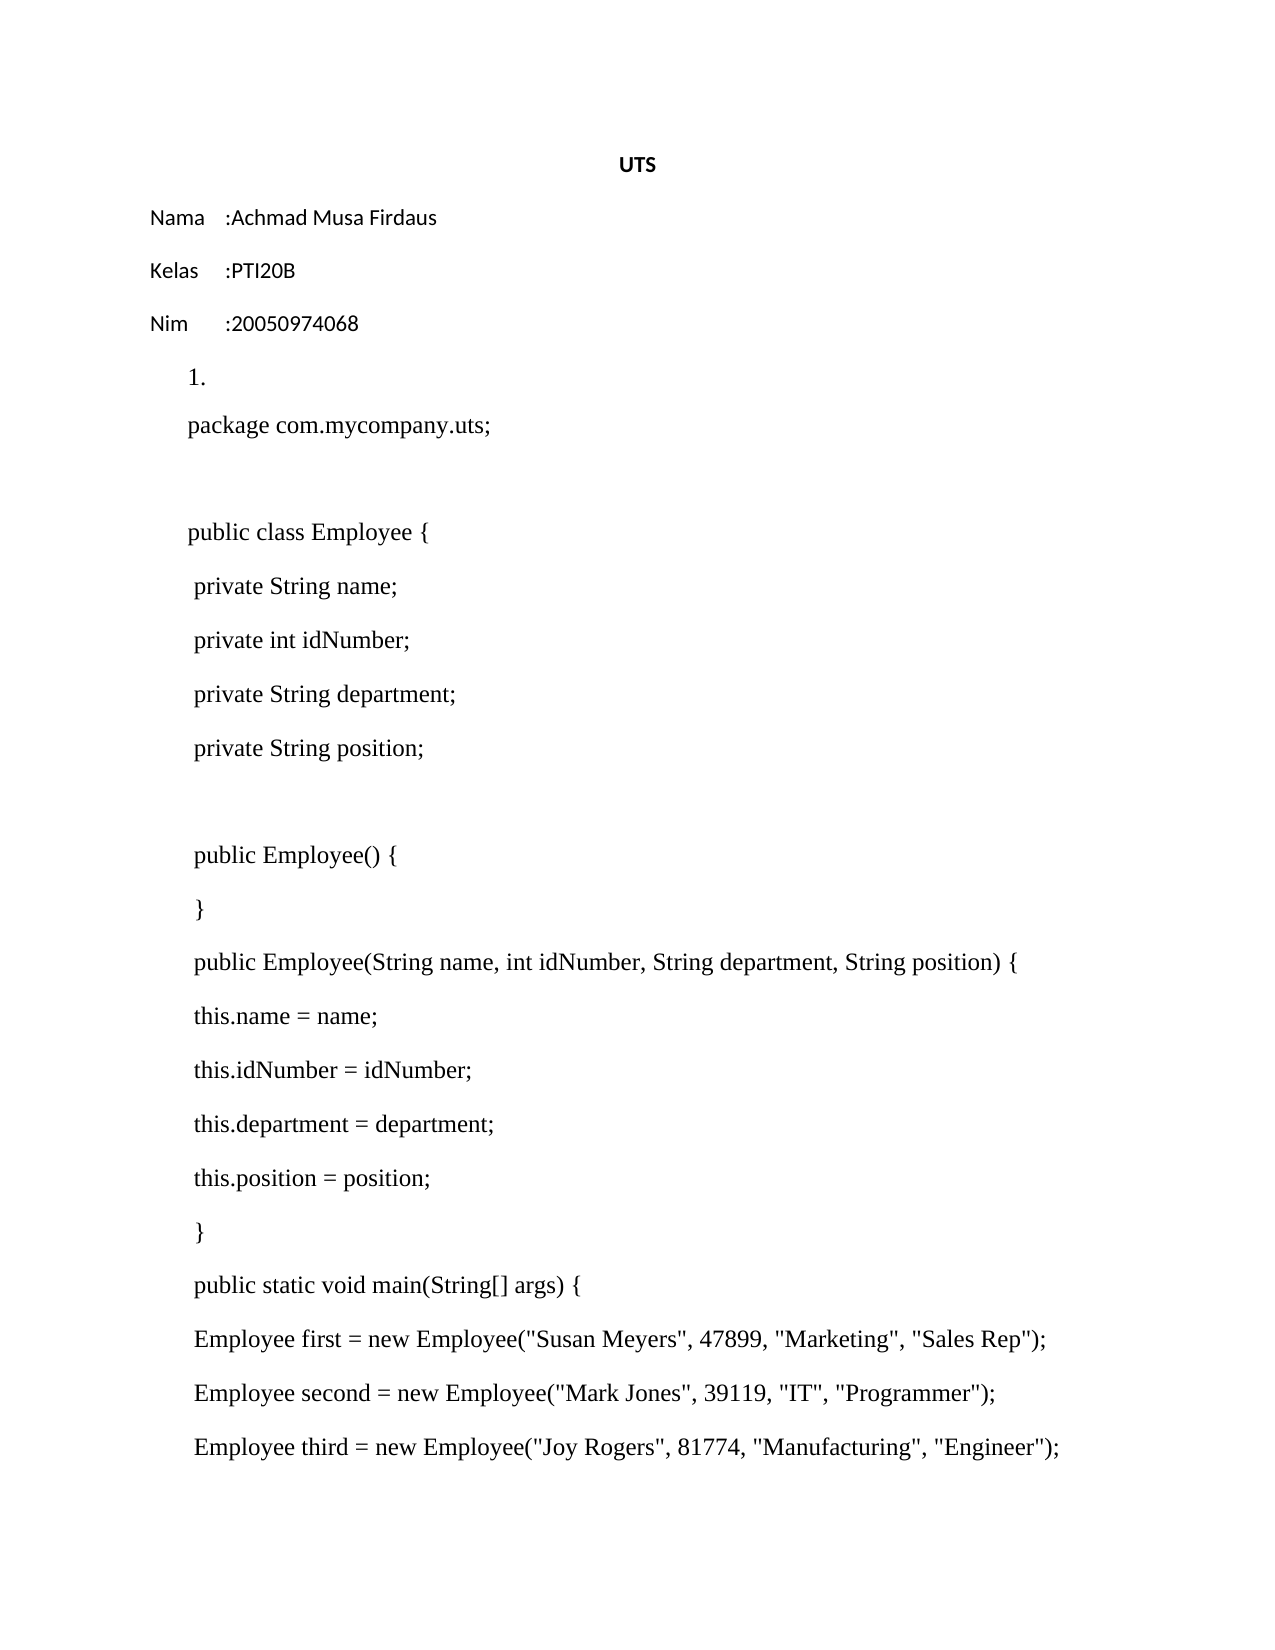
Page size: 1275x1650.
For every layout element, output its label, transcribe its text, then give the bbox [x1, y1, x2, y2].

text private String name; [187, 571, 1125, 600]
text this.name = name; [187, 1001, 1125, 1030]
text this.department = department; [187, 1109, 1125, 1138]
text public Employee() { [187, 840, 1125, 868]
text } [187, 1217, 1125, 1246]
text Kelas :PTI20B [150, 256, 1125, 284]
text Employee third = new Employee("Joy Rogers", 81774, "Manufacturing", "Engineer"); [187, 1432, 1125, 1461]
text Employee second = new Employee("Mark Jones", 39119, "IT", "Programmer"); [187, 1378, 1125, 1407]
text package com.mycompany.uts; [187, 410, 1125, 438]
text public class Employee { [187, 517, 1125, 546]
text } [187, 894, 1125, 922]
text public static void main(String[] args) { [187, 1271, 1125, 1299]
text public Employee(String name, int idNumber, String department, String position) { [187, 947, 1125, 976]
text private String department; [187, 679, 1125, 708]
text Employee first = new Employee("Susan Meyers", 47899, "Marketing", "Sales Rep"); [187, 1324, 1125, 1353]
text this.position = position; [187, 1163, 1125, 1192]
text Nim :20050974068 [150, 309, 1125, 337]
text Nama :Achmad Musa Firdaus [150, 203, 1125, 231]
text private String position; [187, 733, 1125, 762]
text this.idNumber = idNumber; [187, 1055, 1125, 1084]
text UTS [150, 150, 1125, 178]
text private int idNumber; [187, 625, 1125, 654]
